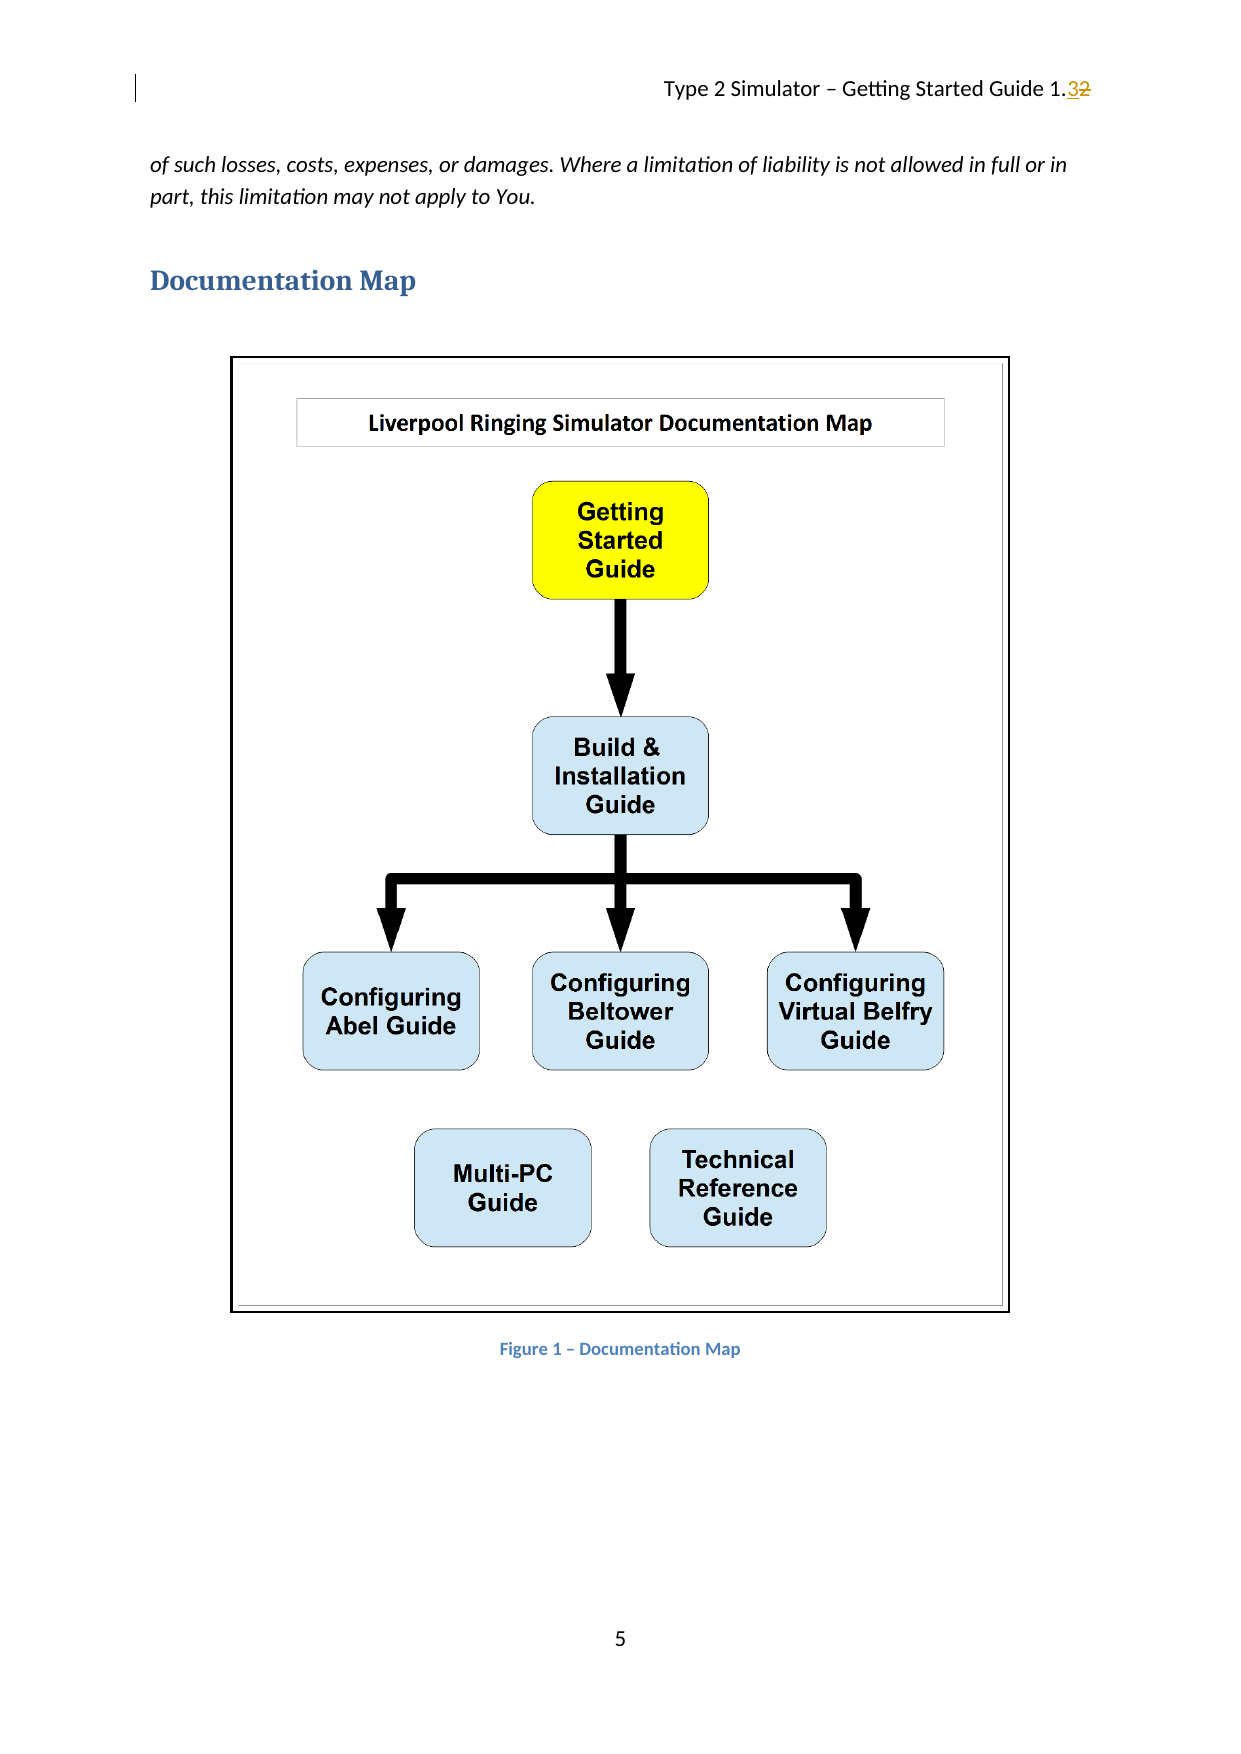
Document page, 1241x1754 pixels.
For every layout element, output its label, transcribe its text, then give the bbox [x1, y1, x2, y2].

subtitle Documentation Map [150, 264, 1090, 298]
text Figure 1 – Documentation Map [150, 1338, 1090, 1361]
picture [233, 358, 1008, 1311]
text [150, 150, 1090, 210]
